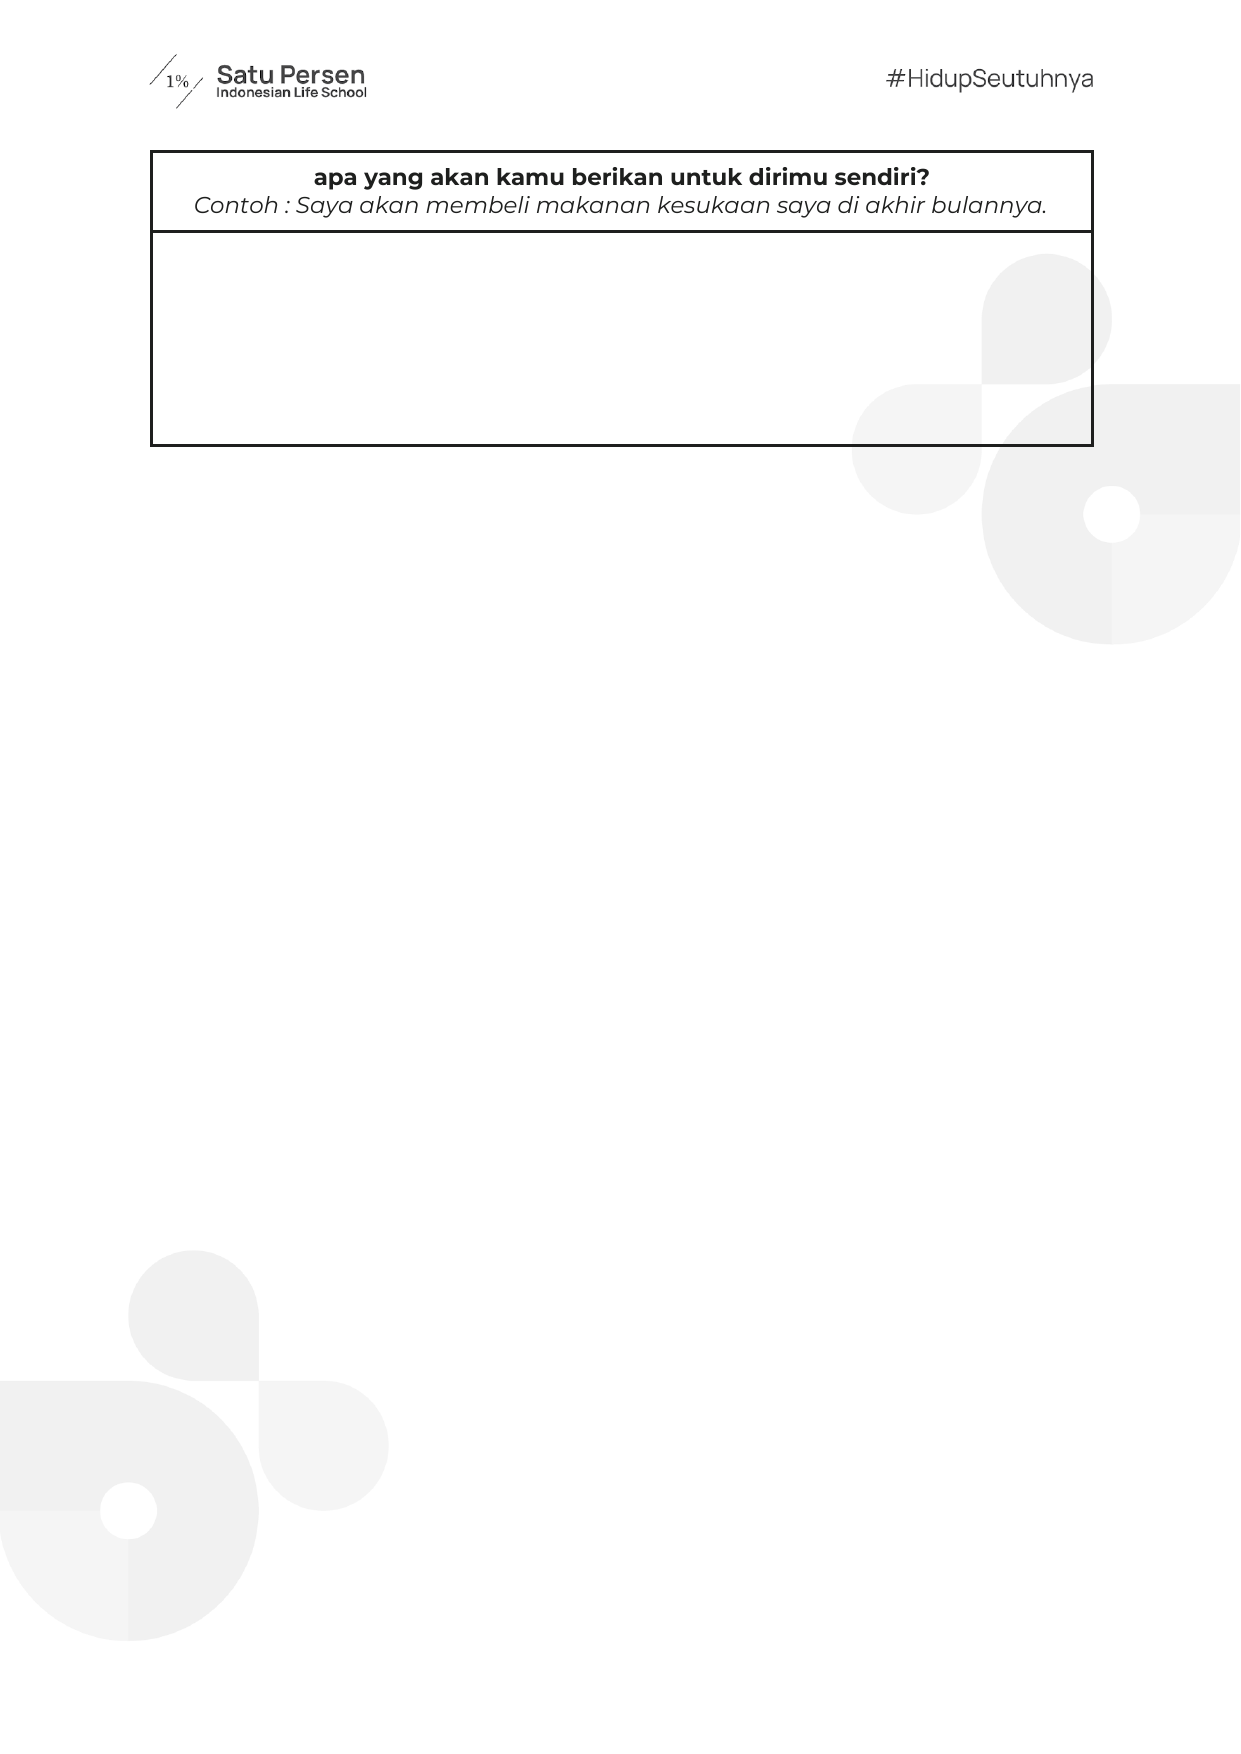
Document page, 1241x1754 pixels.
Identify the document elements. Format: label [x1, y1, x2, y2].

picture [0, 0, 1241, 1754]
table_cell [153, 233, 1091, 444]
table_cell [153, 153, 1091, 230]
